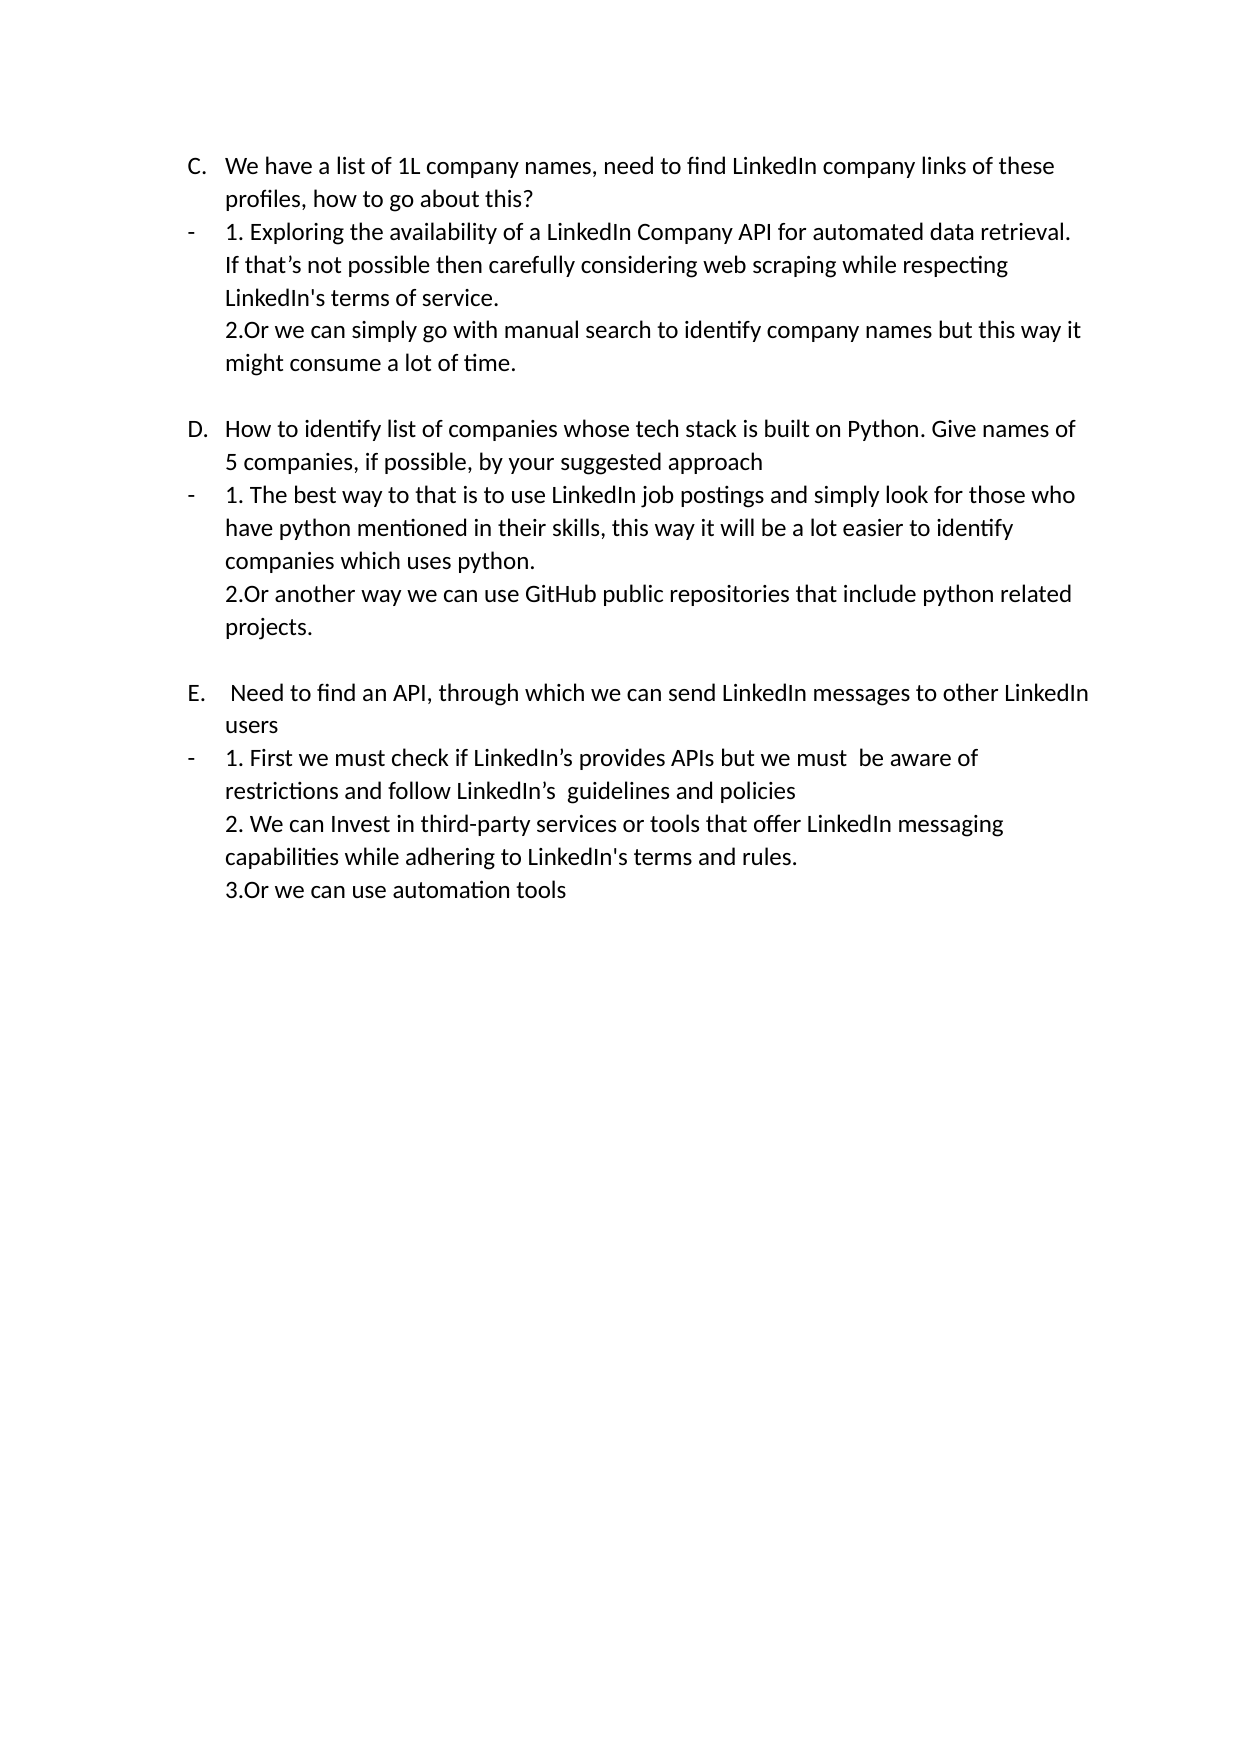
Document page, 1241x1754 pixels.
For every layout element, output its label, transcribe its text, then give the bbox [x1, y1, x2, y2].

list 1. The best way to that is to use LinkedIn job postings and simply look for those who have python mentioned in their skills, this way it will be a lot easier to identify companies which uses python. [187, 479, 1090, 576]
list 2.Or we can simply go with manual search to identify company names but this way it might consume a lot of time. [225, 314, 1090, 378]
list 2. We can Invest in third-party services or tools that offer LinkedIn messaging capabilities while adhering to LinkedIn's terms and rules. [225, 808, 1090, 872]
list We have a list of 1L company names, need to find LinkedIn company links of these profiles, how to go about this? [187, 150, 1090, 213]
list Need to find an API, through which we can send LinkedIn messages to other LinkedIn users [187, 677, 1090, 740]
list 3.Or we can use automation tools [225, 874, 1090, 905]
list 1. Exploring the availability of a LinkedIn Company API for automated data retrieval. If that’s not possible then carefully considering web scraping while respecting LinkedIn's terms of service. [187, 216, 1090, 312]
list 1. First we must check if LinkedIn’s provides APIs but we must be aware of restrictions and follow LinkedIn’s guidelines and policies [187, 742, 1090, 806]
list 2.Or another way we can use GitHub public repositories that include python related projects. [225, 578, 1090, 641]
list How to identify list of companies whose tech stack is built on Python. Give names of 5 companies, if possible, by your suggested approach [187, 413, 1090, 477]
